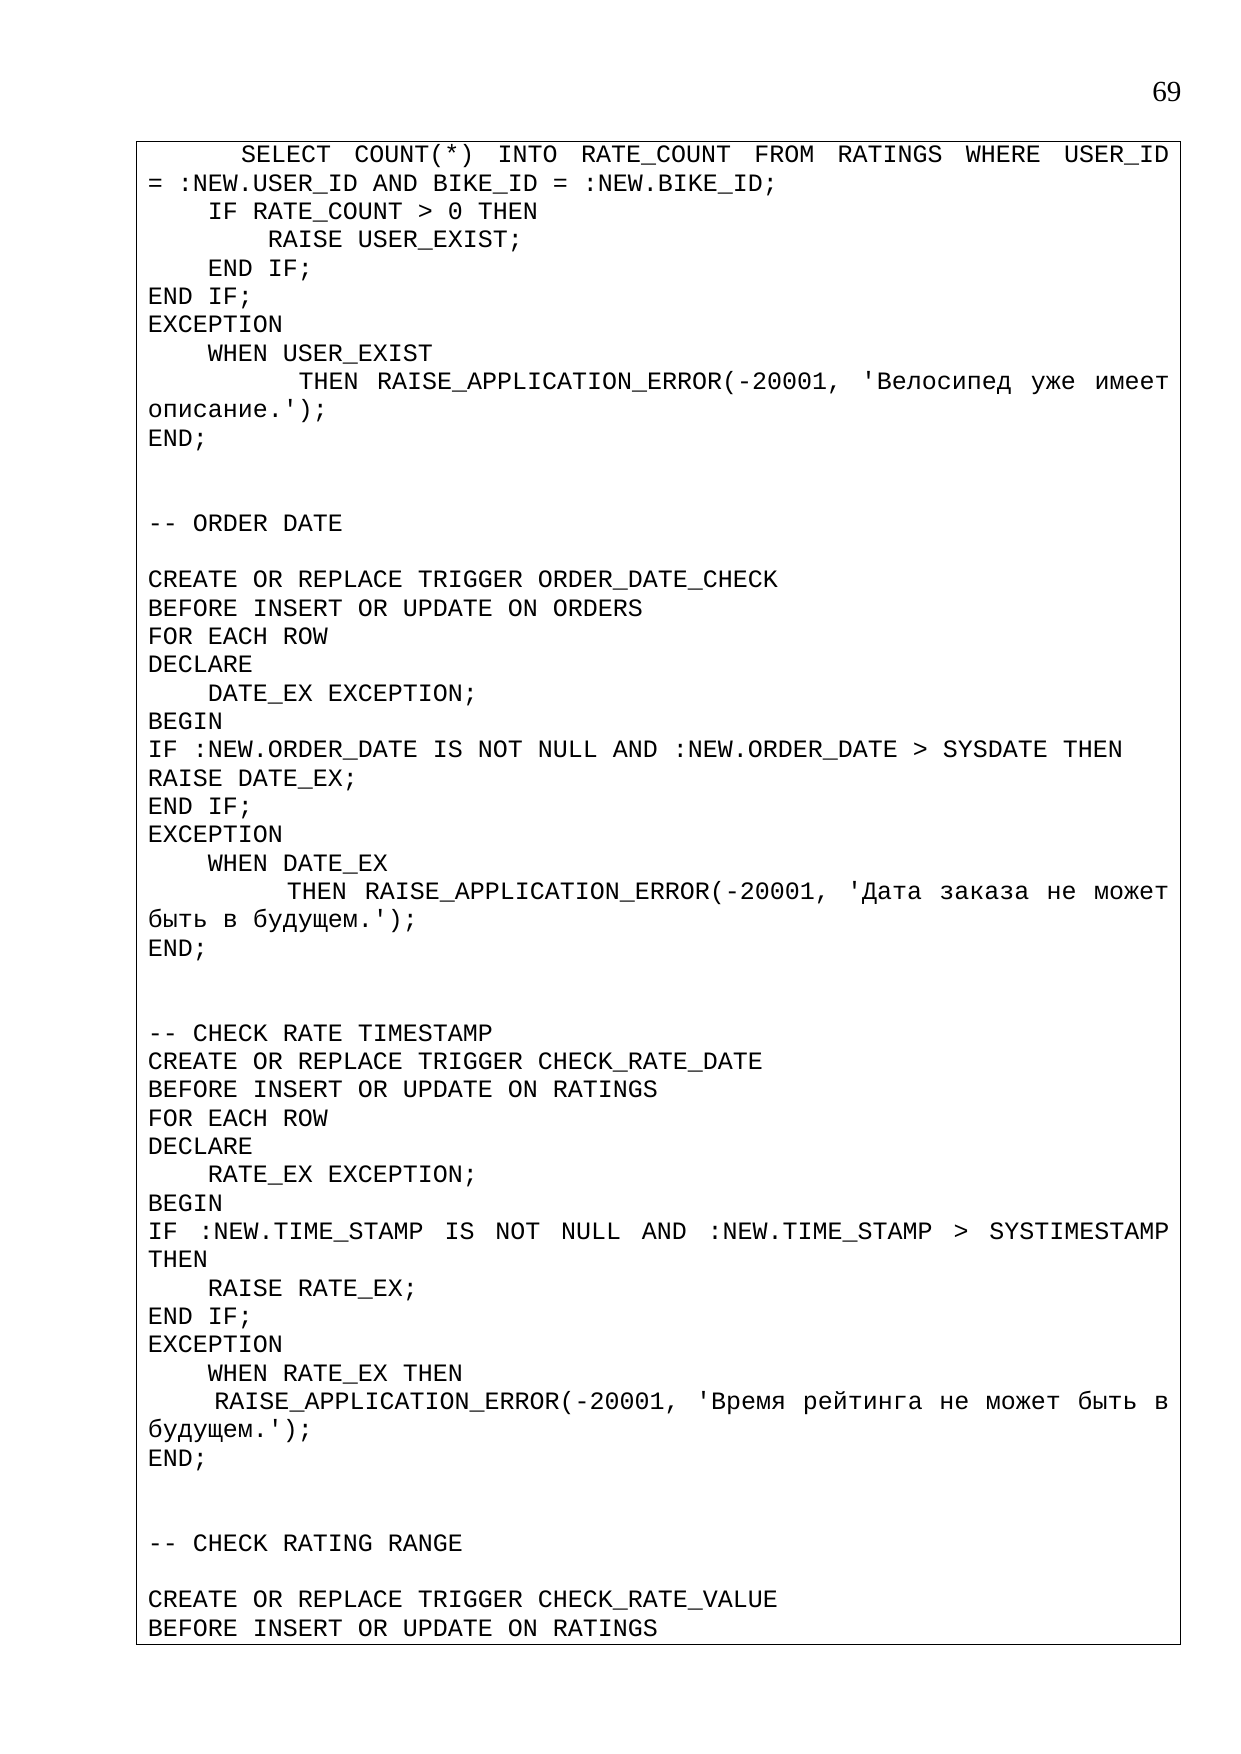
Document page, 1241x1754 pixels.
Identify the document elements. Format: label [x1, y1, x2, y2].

table_header [137, 142, 1180, 1644]
